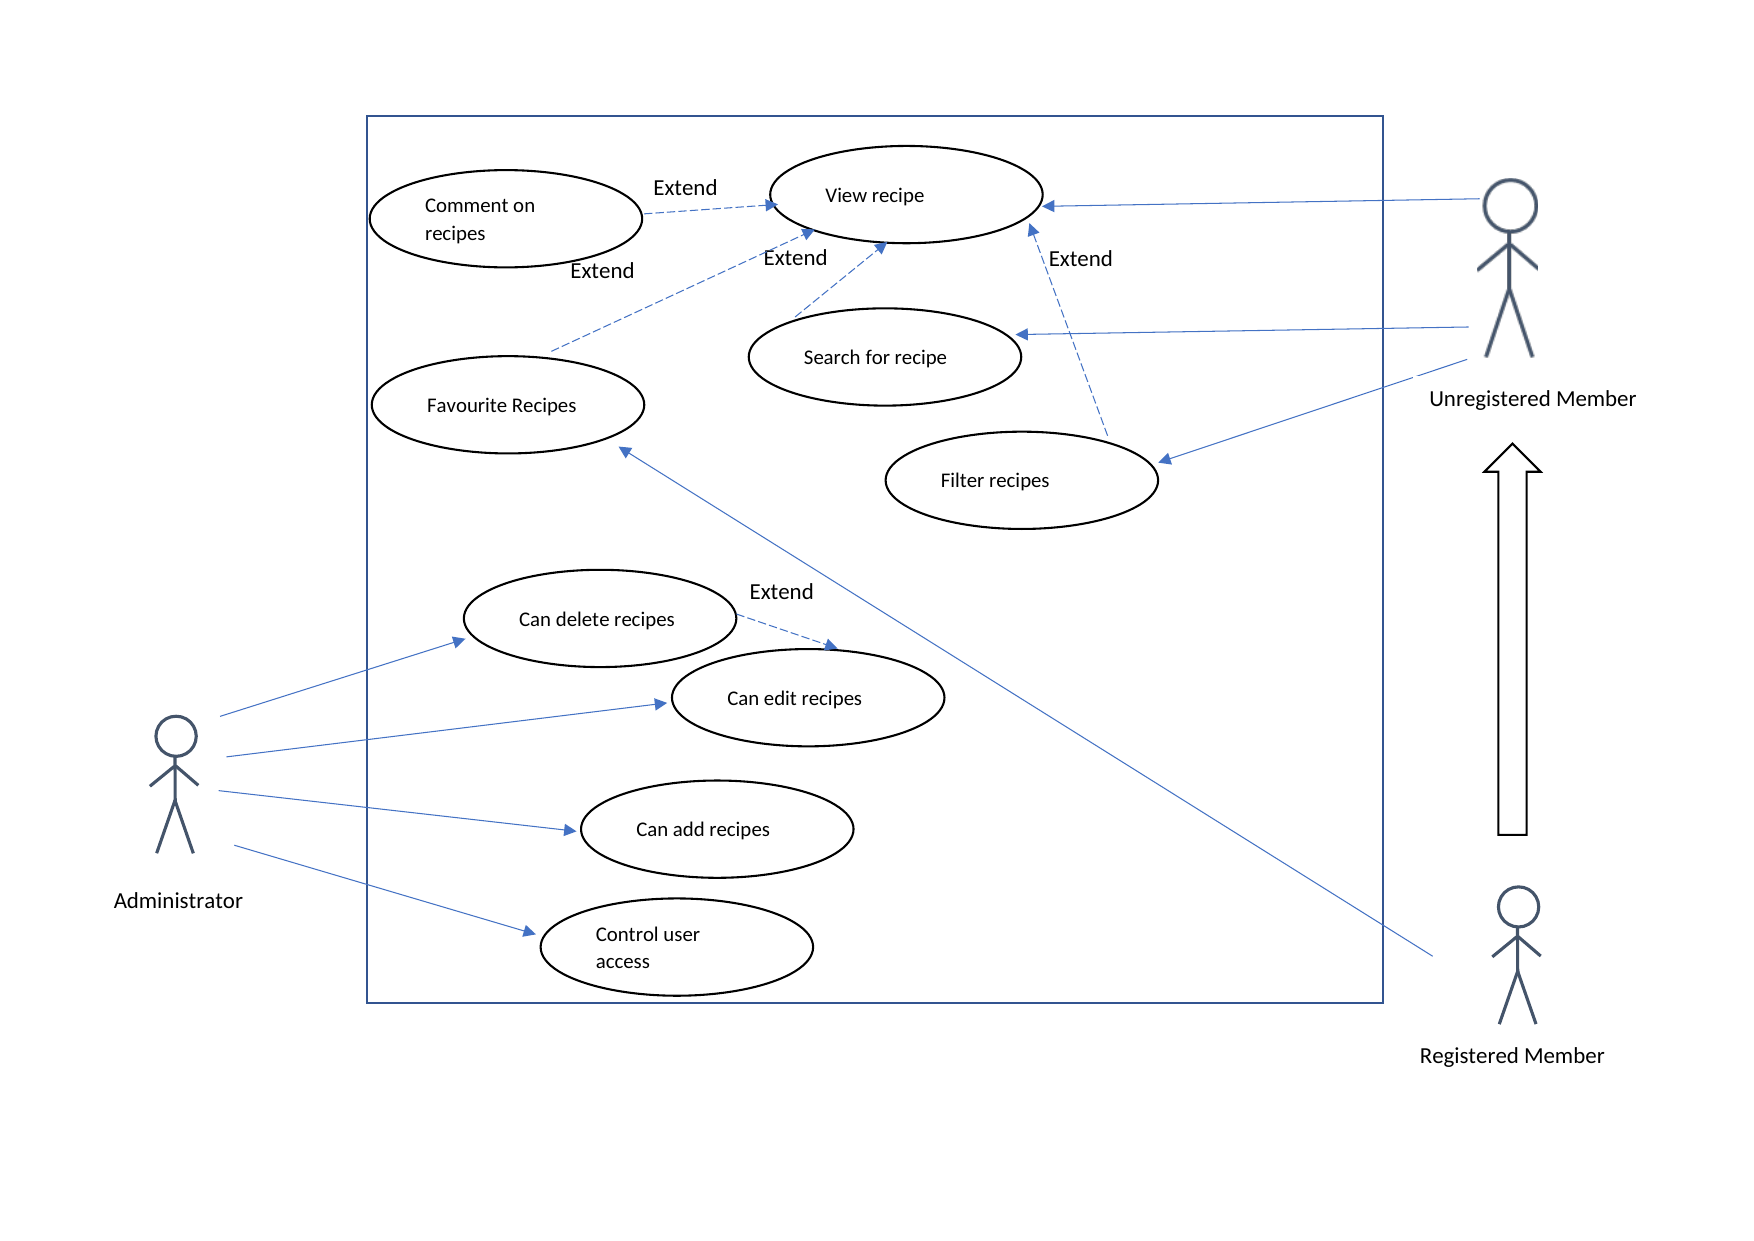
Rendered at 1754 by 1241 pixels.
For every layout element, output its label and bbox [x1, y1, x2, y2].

picture [1475, 178, 1537, 356]
